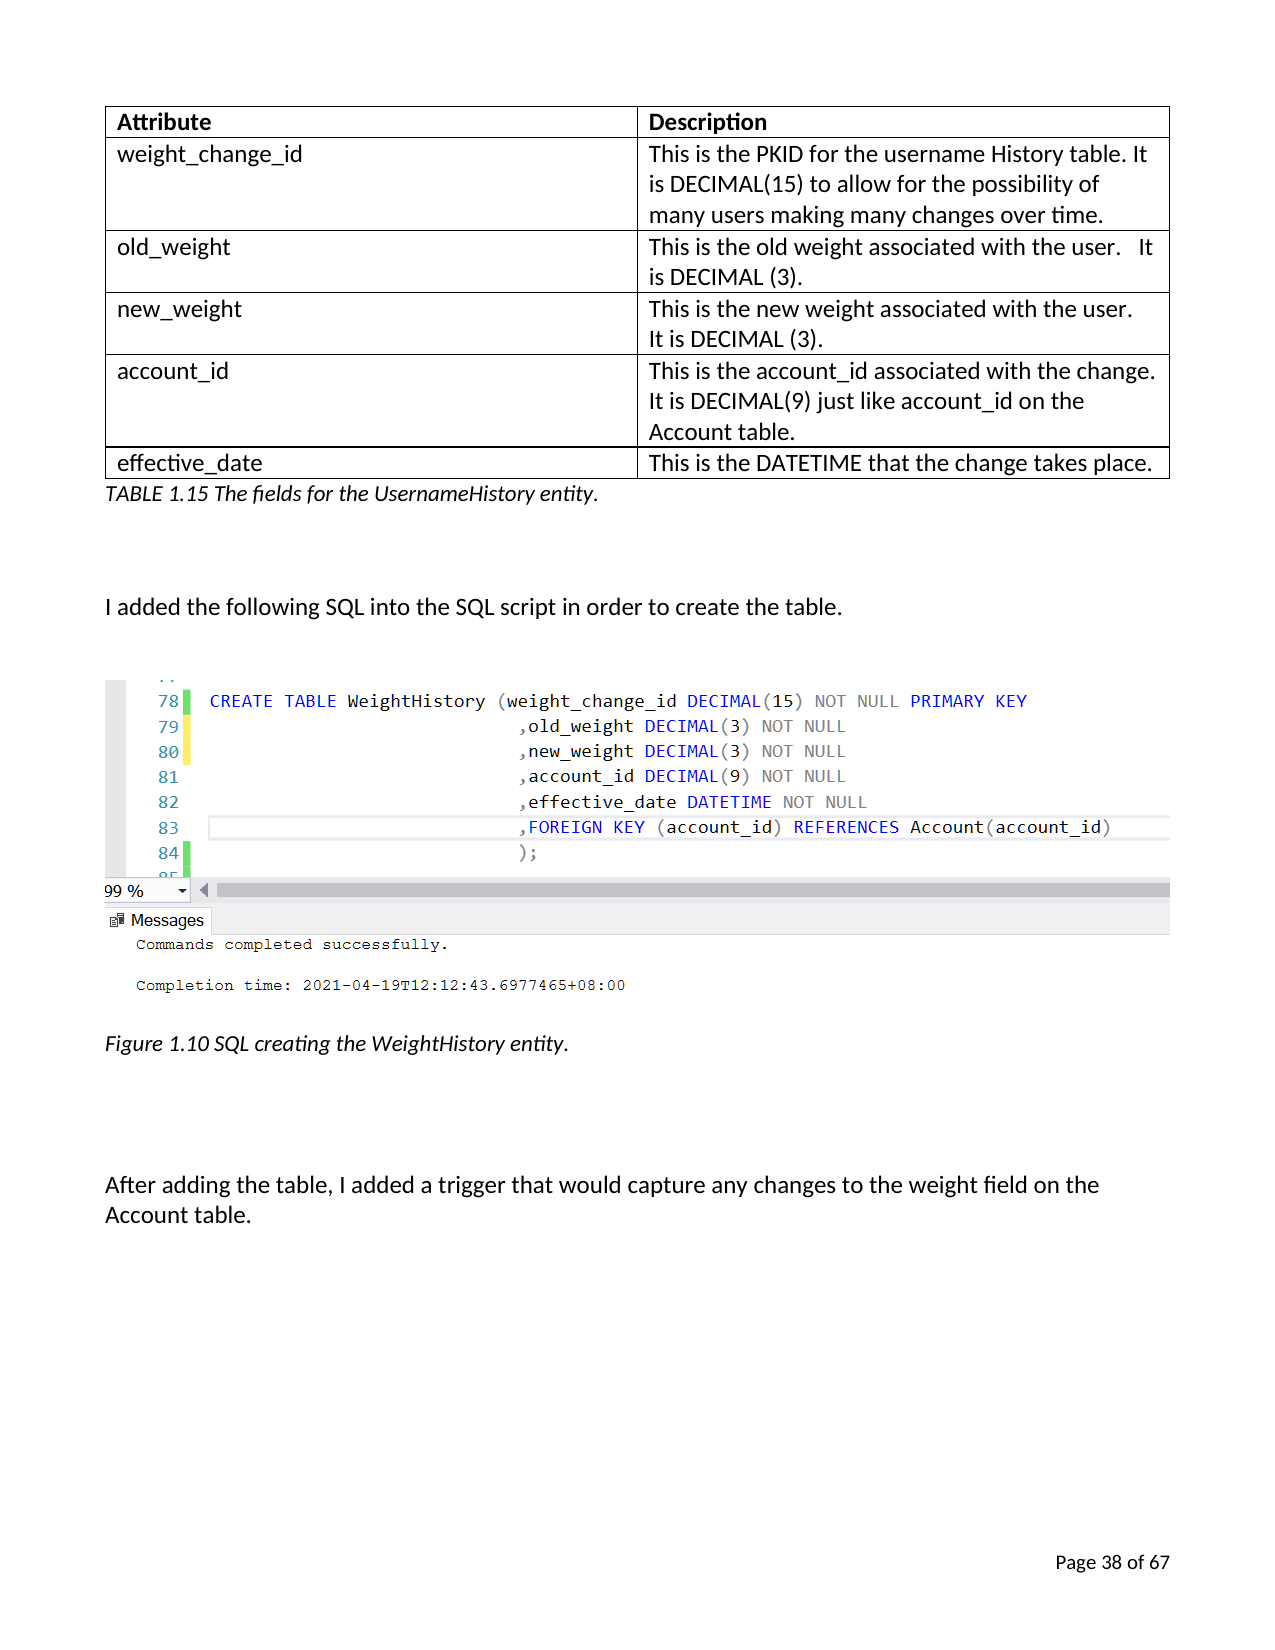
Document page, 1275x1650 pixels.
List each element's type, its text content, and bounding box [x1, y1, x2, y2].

table_cell effective_date [106, 448, 637, 478]
text After adding the table, I added a trigger that would capture any changes to the weight field on the Account table. [105, 1169, 1170, 1230]
text Figure 1.10 SQL creating the WeightHistory entity. [105, 1029, 1170, 1057]
text I added the following SQL into the SQL script in order to create the table. [105, 591, 1170, 622]
table_cell This is the new weight associated with the user. It is DECIMAL (3). [638, 293, 1169, 354]
table_cell weight_change_id [106, 138, 637, 230]
text TABLE 1.15 The fields for the UsernameHistory entity. [105, 479, 1170, 507]
table_header Description [638, 107, 1169, 137]
table_cell This is the PKID for the username History table. It is DECIMAL(15) to allow for the possibility of many users making many changes over time. [638, 138, 1169, 230]
table_cell new_weight [106, 293, 637, 354]
table_cell account_id [106, 355, 637, 446]
table_header Attribute [106, 107, 637, 137]
table_cell old_weight [106, 231, 637, 292]
picture [105, 680, 1170, 1029]
table_cell This is the account_id associated with the change. It is DECIMAL(9) just like account_id on the Account table. [638, 355, 1169, 446]
table_cell This is the old weight associated with the user. It is DECIMAL (3). [638, 231, 1169, 292]
table_cell This is the DATETIME that the change takes place. [638, 448, 1169, 478]
